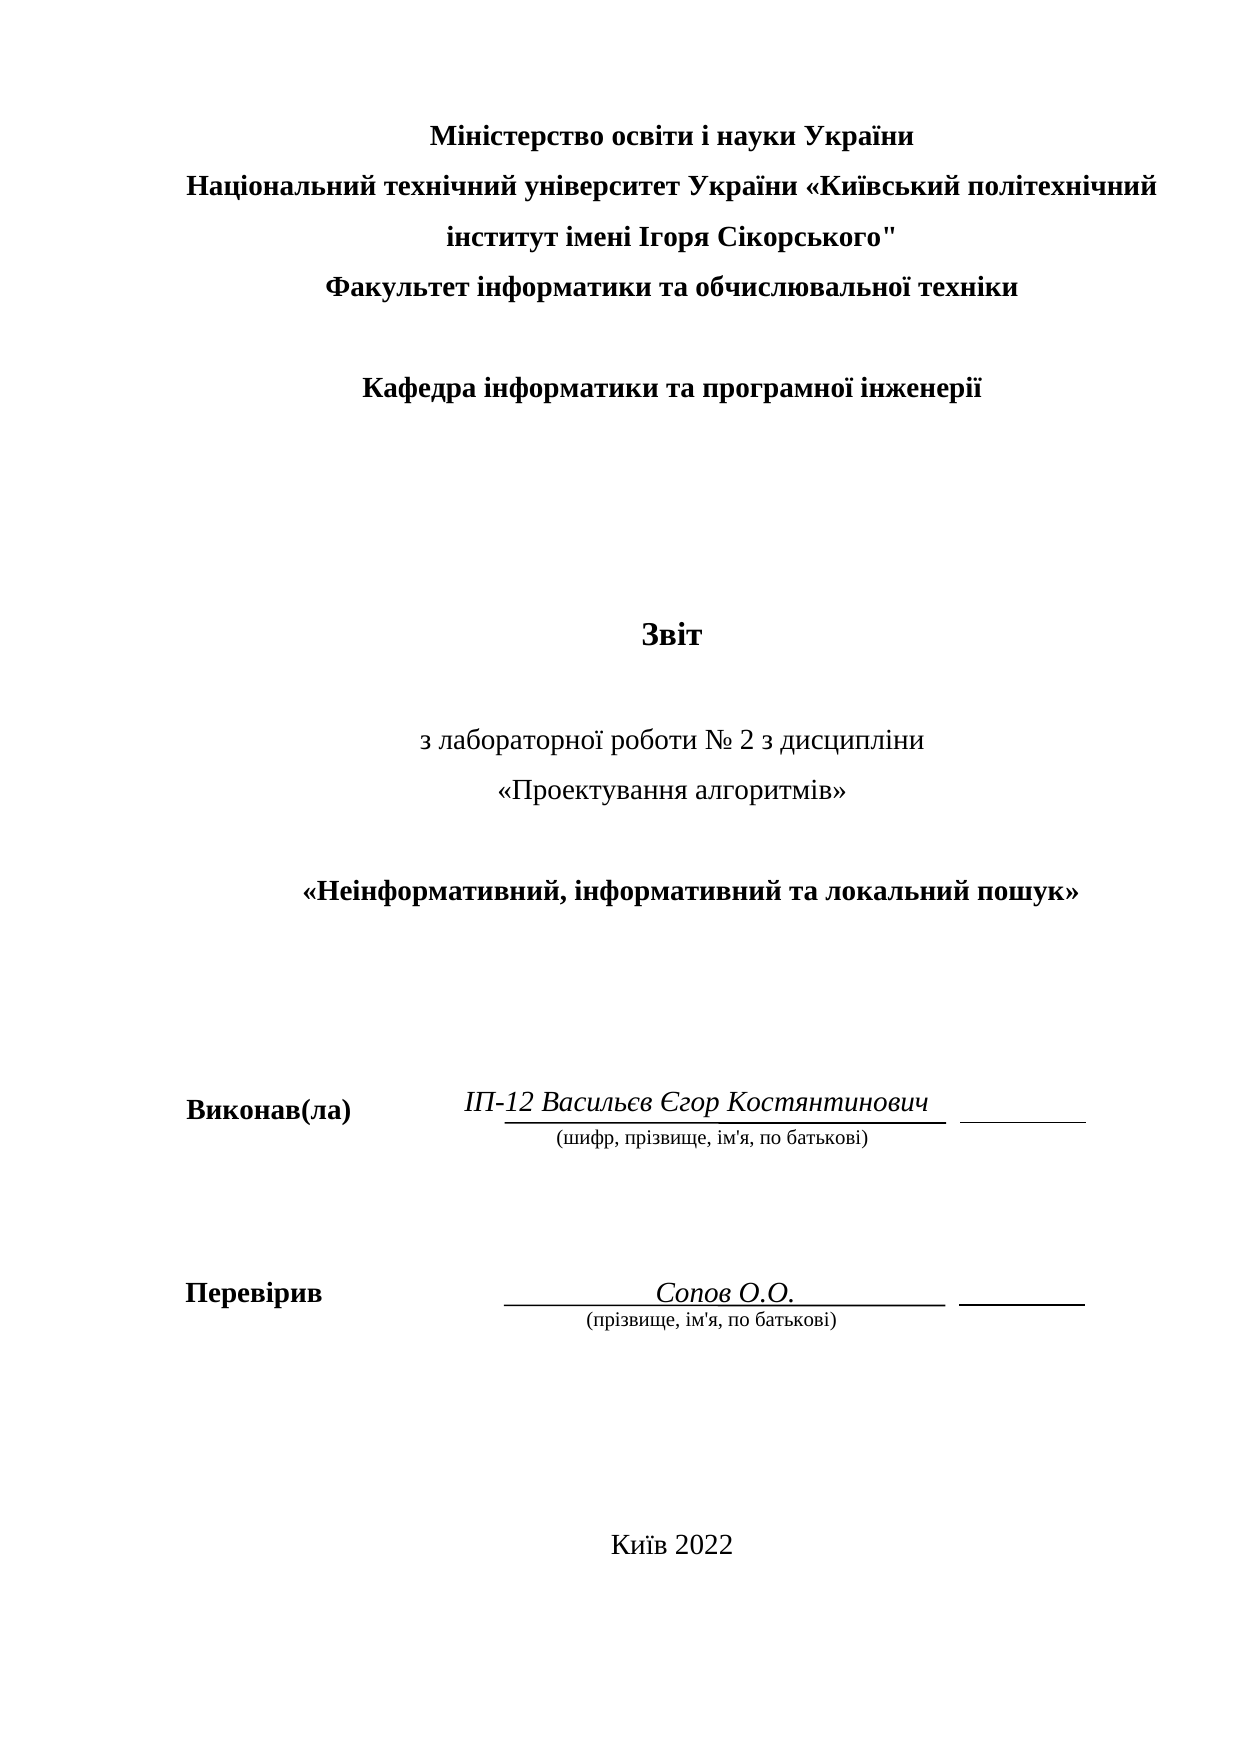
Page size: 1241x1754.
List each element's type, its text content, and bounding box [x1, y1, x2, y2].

text Київ 2022 [148, 1527, 1196, 1560]
text «Проектування алгоритмів» [148, 772, 1196, 806]
text з лабораторної роботи № 2 з дисципліни [148, 722, 1196, 755]
text «Неінформативний, інформативний та локальний пошук» [185, 873, 1196, 906]
text Національний технічний університет України «Київський політехнічний інститут імені Ігоря Сікорського" [148, 168, 1196, 252]
text Кафедра інформатики та програмної інженерії [148, 370, 1196, 403]
text Звіт [148, 614, 1196, 652]
text Факультет інформатики та обчислювальної техніки [148, 269, 1196, 303]
text Міністерство освіти і науки України [148, 118, 1196, 152]
